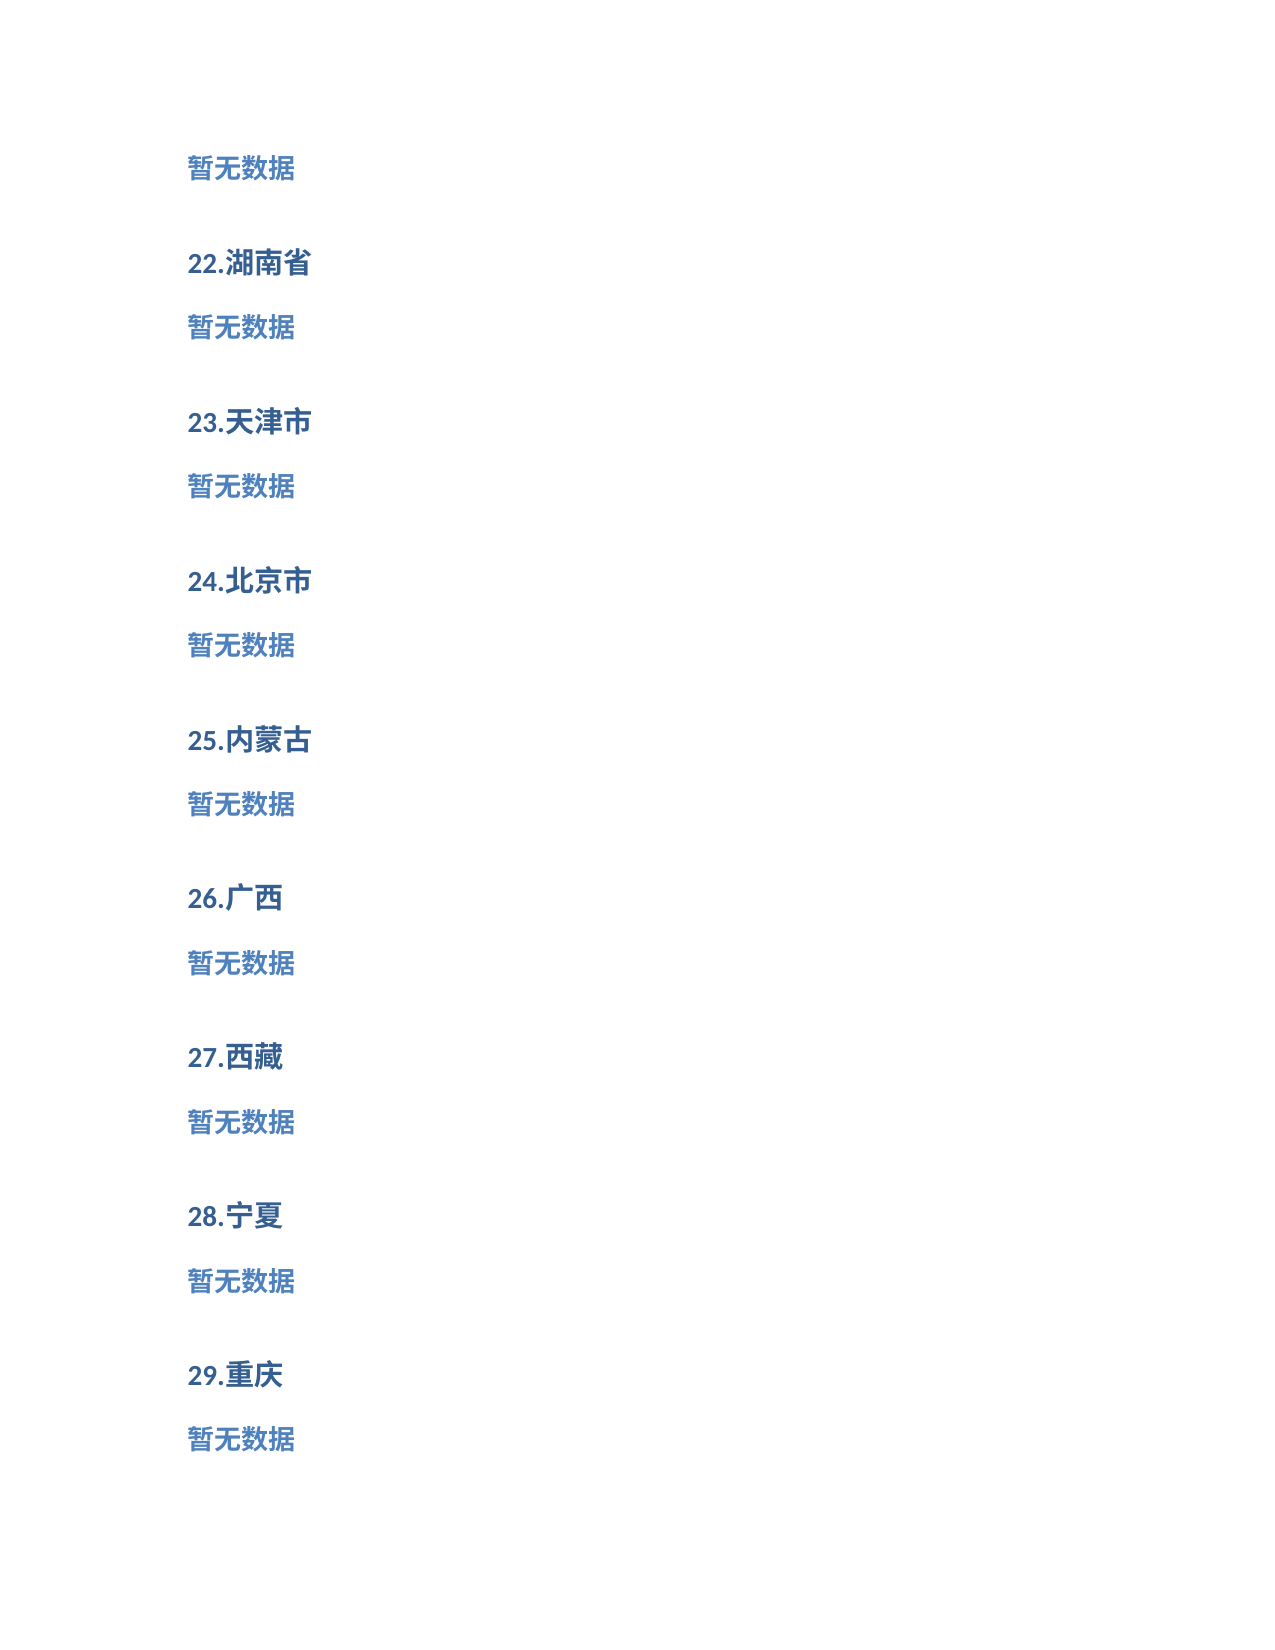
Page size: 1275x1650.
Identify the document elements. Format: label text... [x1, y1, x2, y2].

subtitle 暂无数据 [187, 627, 1087, 663]
subtitle 27.西藏 [187, 1037, 1087, 1076]
subtitle 28.宁夏 [187, 1196, 1087, 1235]
subtitle 暂无数据 [187, 1103, 1087, 1140]
subtitle 22.湖南省 [187, 242, 1087, 282]
subtitle 29.重庆 [187, 1354, 1087, 1394]
subtitle 暂无数据 [187, 1262, 1087, 1299]
subtitle 26.广西 [187, 878, 1087, 917]
subtitle 23.天津市 [187, 401, 1087, 441]
subtitle 25.内蒙古 [187, 719, 1087, 759]
subtitle 暂无数据 [187, 309, 1087, 346]
subtitle 24.北京市 [187, 560, 1087, 600]
subtitle 暂无数据 [187, 785, 1087, 822]
subtitle 暂无数据 [187, 944, 1087, 981]
subtitle 暂无数据 [187, 1421, 1087, 1458]
subtitle 暂无数据 [187, 468, 1087, 504]
subtitle 暂无数据 [187, 150, 1087, 187]
